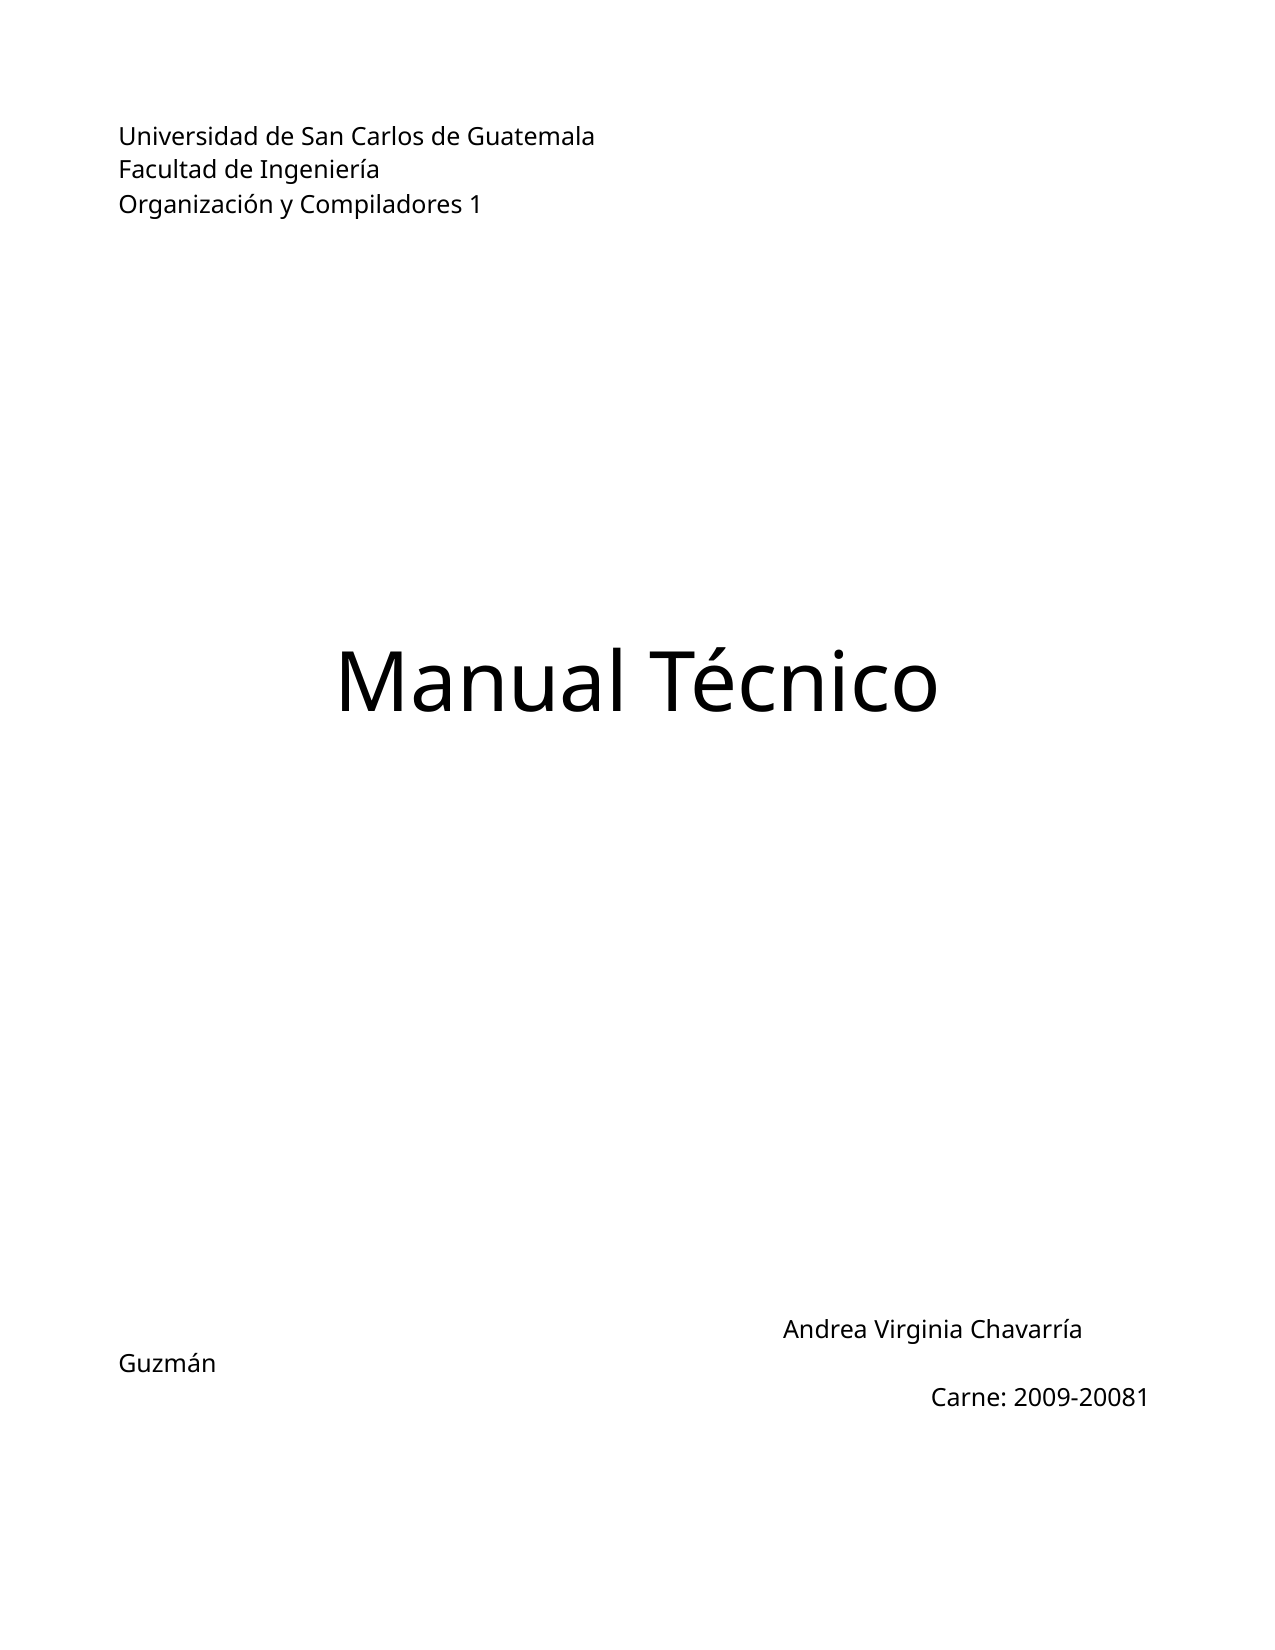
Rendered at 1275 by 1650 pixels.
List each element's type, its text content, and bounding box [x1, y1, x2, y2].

text Andrea Virginia Chavarría Guzmán [118, 1311, 1157, 1379]
text Carne: 2009-20081 [118, 1379, 1157, 1413]
text Manual Técnico [118, 623, 1157, 736]
text Facultad de Ingeniería [118, 152, 1157, 186]
text Organización y Compiladores 1 [118, 186, 1157, 220]
text Universidad de San Carlos de Guatemala [118, 118, 1157, 152]
